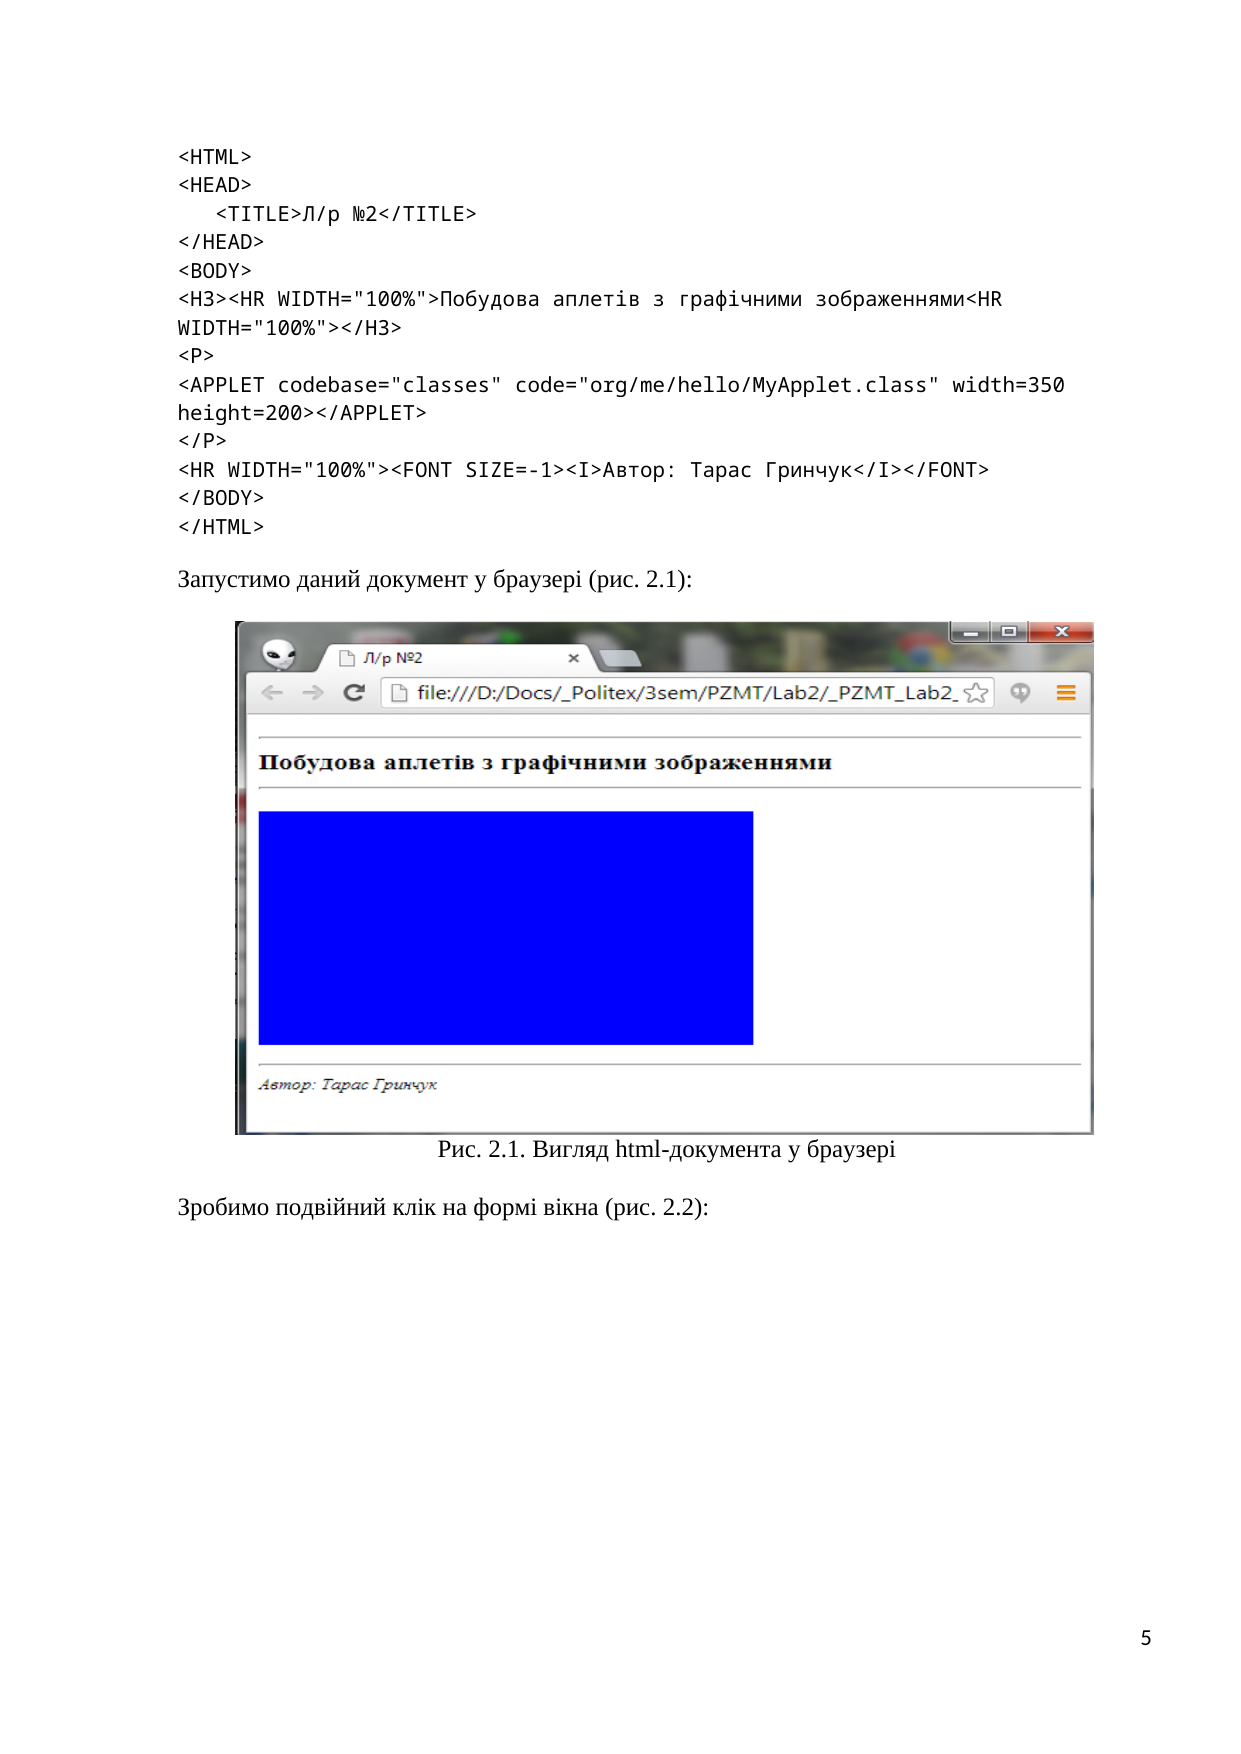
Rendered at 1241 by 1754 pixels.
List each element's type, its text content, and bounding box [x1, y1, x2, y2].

list Рис. 2.1. Вигляд html-документа у браузері [437, 1134, 1152, 1163]
text <HR WIDTH="100%"><FONT SIZE=-1><I>Автор: Тарас Гринчук</I></FONT> [177, 455, 1152, 483]
text Запустимо даний документ у браузері (рис. 2.1): [177, 564, 1152, 593]
picture [235, 621, 1094, 1135]
text <HTML> [177, 142, 1152, 171]
text <APPLET codebase="classes" code="org/me/hello/MyApplet.class" width=350 height=200></APPLET> [177, 370, 1152, 427]
text Зробимо подвійний клік на формі вікна (рис. 2.2): [177, 1192, 1152, 1221]
text <HEAD> [177, 171, 1152, 199]
text </HTML> [177, 512, 1152, 540]
text <BODY> [177, 256, 1152, 284]
text </P> [177, 427, 1152, 455]
text <TITLE>Л/р №2</TITLE> [177, 199, 1152, 227]
text <H3><HR WIDTH="100%">Побудова аплетів з графічними зображеннями<HR WIDTH="100%"></H3> [177, 284, 1152, 341]
text </HEAD> [177, 227, 1152, 256]
text <P> [177, 341, 1152, 370]
text </BODY> [177, 483, 1152, 512]
